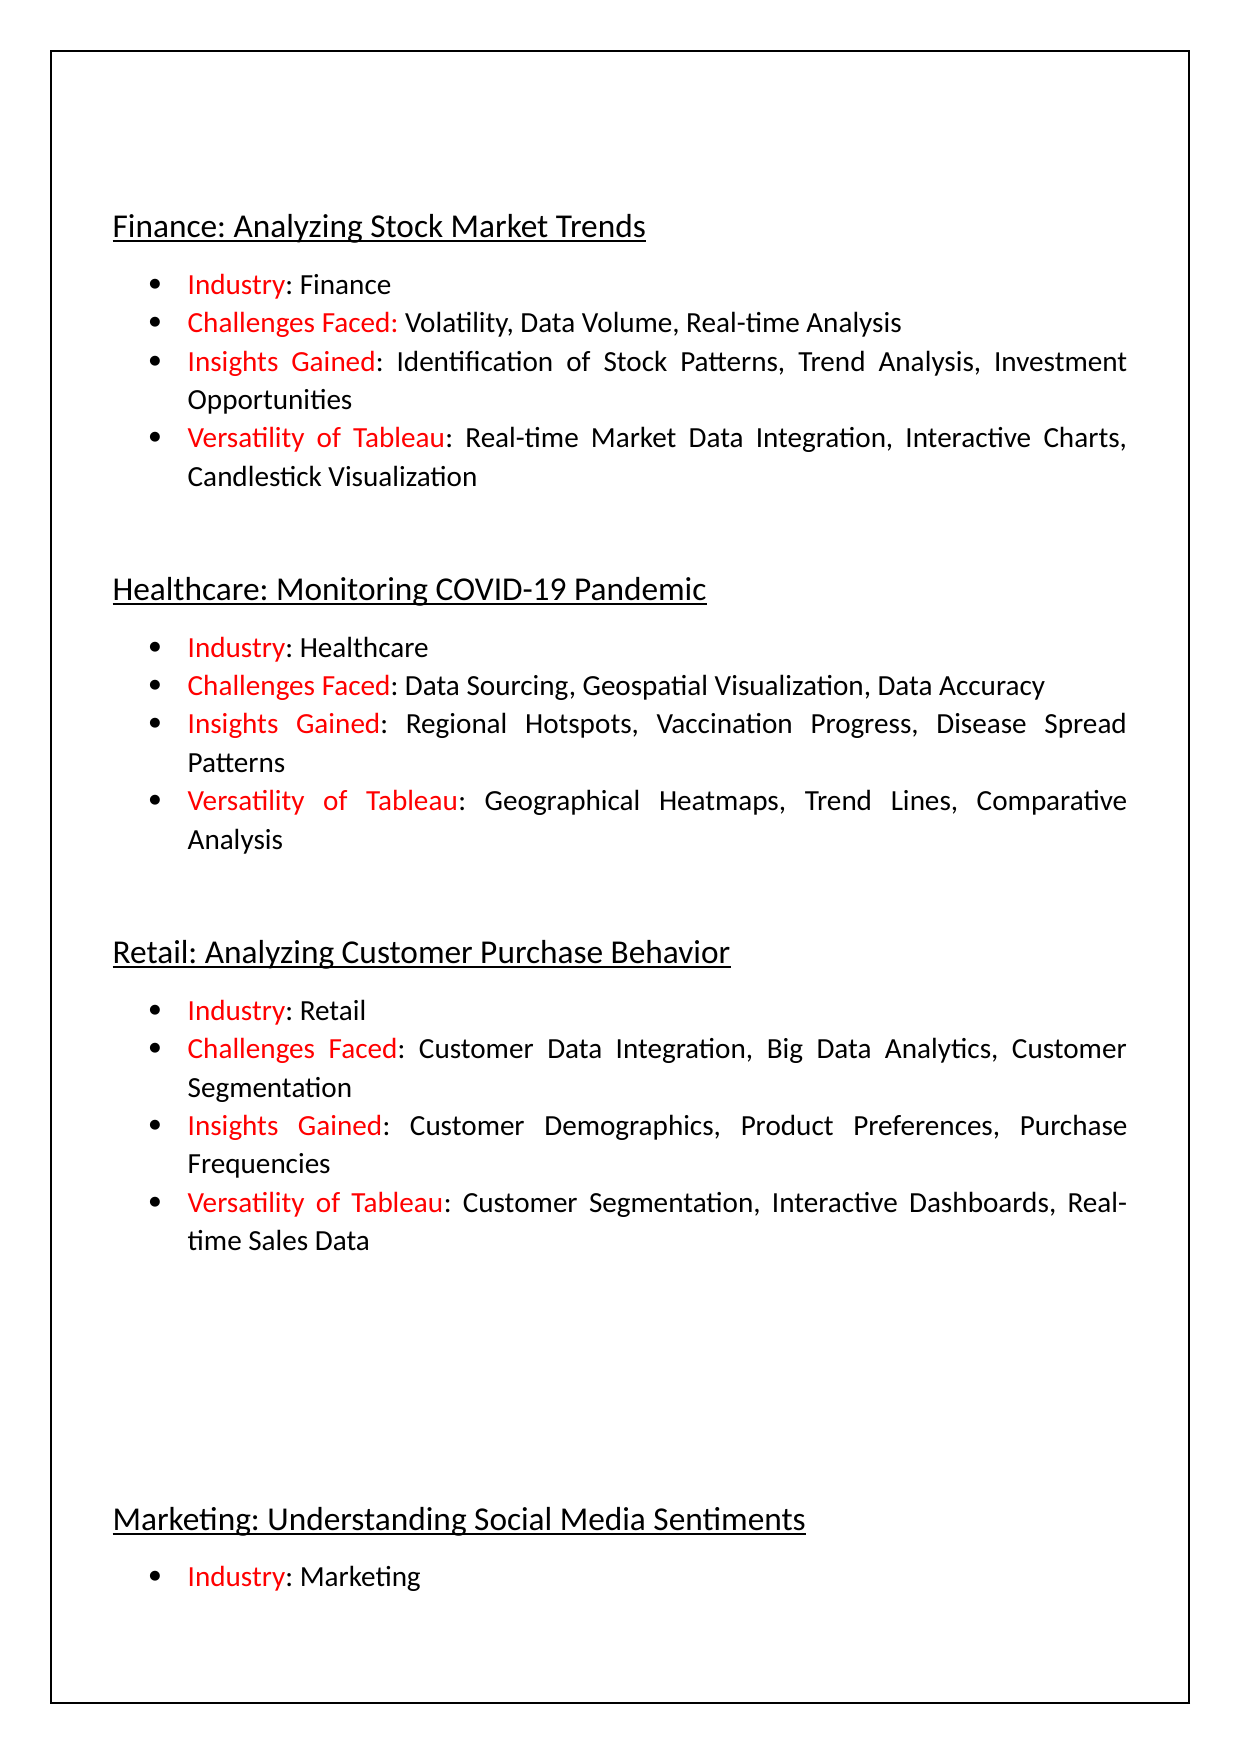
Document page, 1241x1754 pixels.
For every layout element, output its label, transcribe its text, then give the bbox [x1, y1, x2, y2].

list Versatility of Tableau: Customer Segmentation, Interactive Dashboards, Real-time Sales Data [150, 1184, 1128, 1258]
list Insights Gained: Customer Demographics, Product Preferences, Purchase Frequencies [150, 1107, 1128, 1181]
list Insights Gained: Regional Hotspots, Vaccination Progress, Disease Spread Patterns [150, 706, 1128, 780]
text Finance: Analyzing Stock Market Trends [112, 205, 1128, 246]
list Challenges Faced: Customer Data Integration, Big Data Analytics, Customer Segmentation [150, 1030, 1128, 1104]
list Industry: Marketing [150, 1558, 1128, 1594]
list Insights Gained: Identification of Stock Patterns, Trend Analysis, Investment Opportunities [150, 343, 1128, 417]
list Industry: Retail [150, 992, 1128, 1027]
list Industry: Finance [150, 266, 1128, 301]
text Marketing: Understanding Social Media Sentiments [112, 1498, 1128, 1539]
list Challenges Faced: Volatility, Data Volume, Real-time Analysis [150, 304, 1128, 340]
text Healthcare: Monitoring COVID-19 Pandemic [112, 568, 1128, 609]
list Challenges Faced: Data Sourcing, Geospatial Visualization, Data Accuracy [150, 667, 1128, 703]
list Versatility of Tableau: Real-time Market Data Integration, Interactive Charts, Candlestick Visualization [150, 419, 1128, 493]
text Retail: Analyzing Customer Purchase Behavior [112, 931, 1128, 972]
list Versatility of Tableau: Geographical Heatmaps, Trend Lines, Comparative Analysis [150, 782, 1128, 857]
list Industry: Healthcare [150, 629, 1128, 664]
